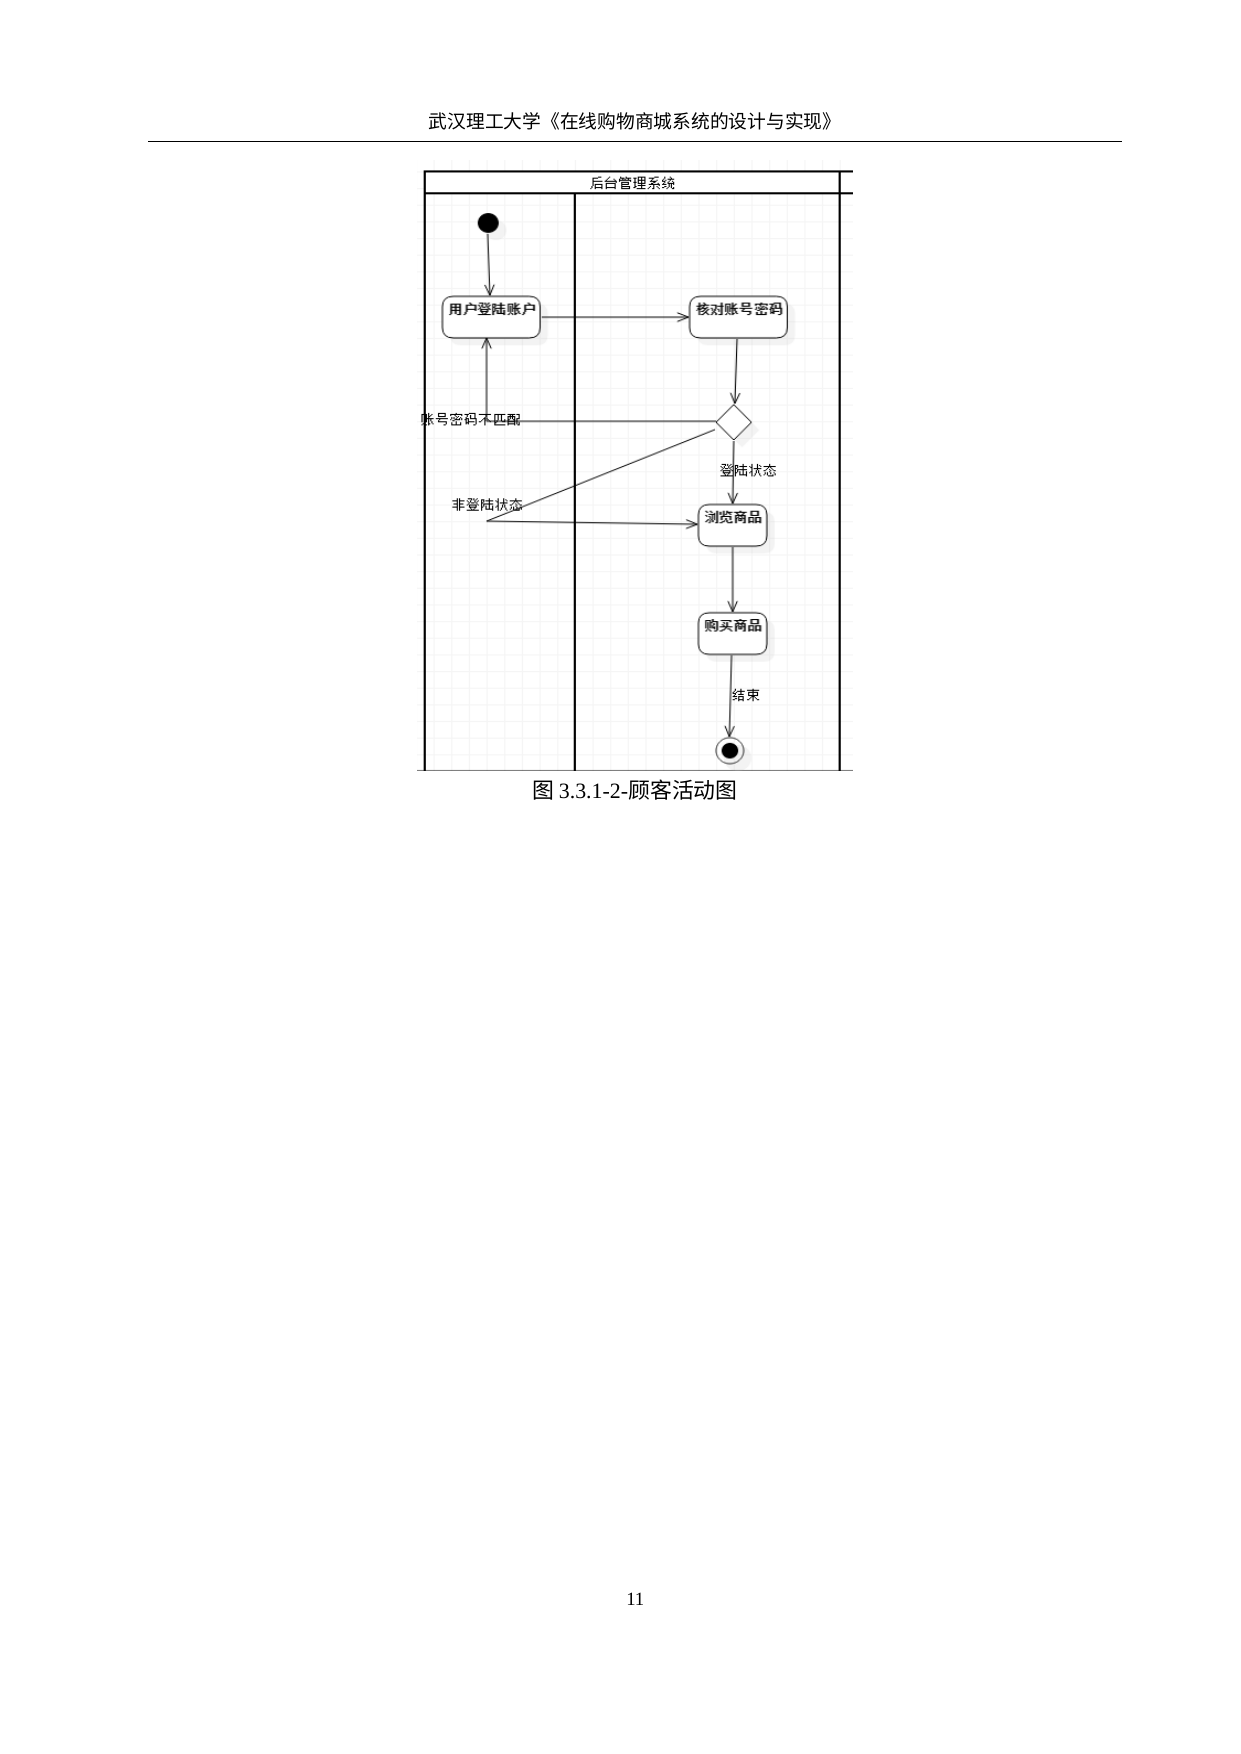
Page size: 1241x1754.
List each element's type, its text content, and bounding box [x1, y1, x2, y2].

text 图3.3.1-2-顾客活动图 [148, 772, 1122, 806]
picture [417, 160, 853, 771]
